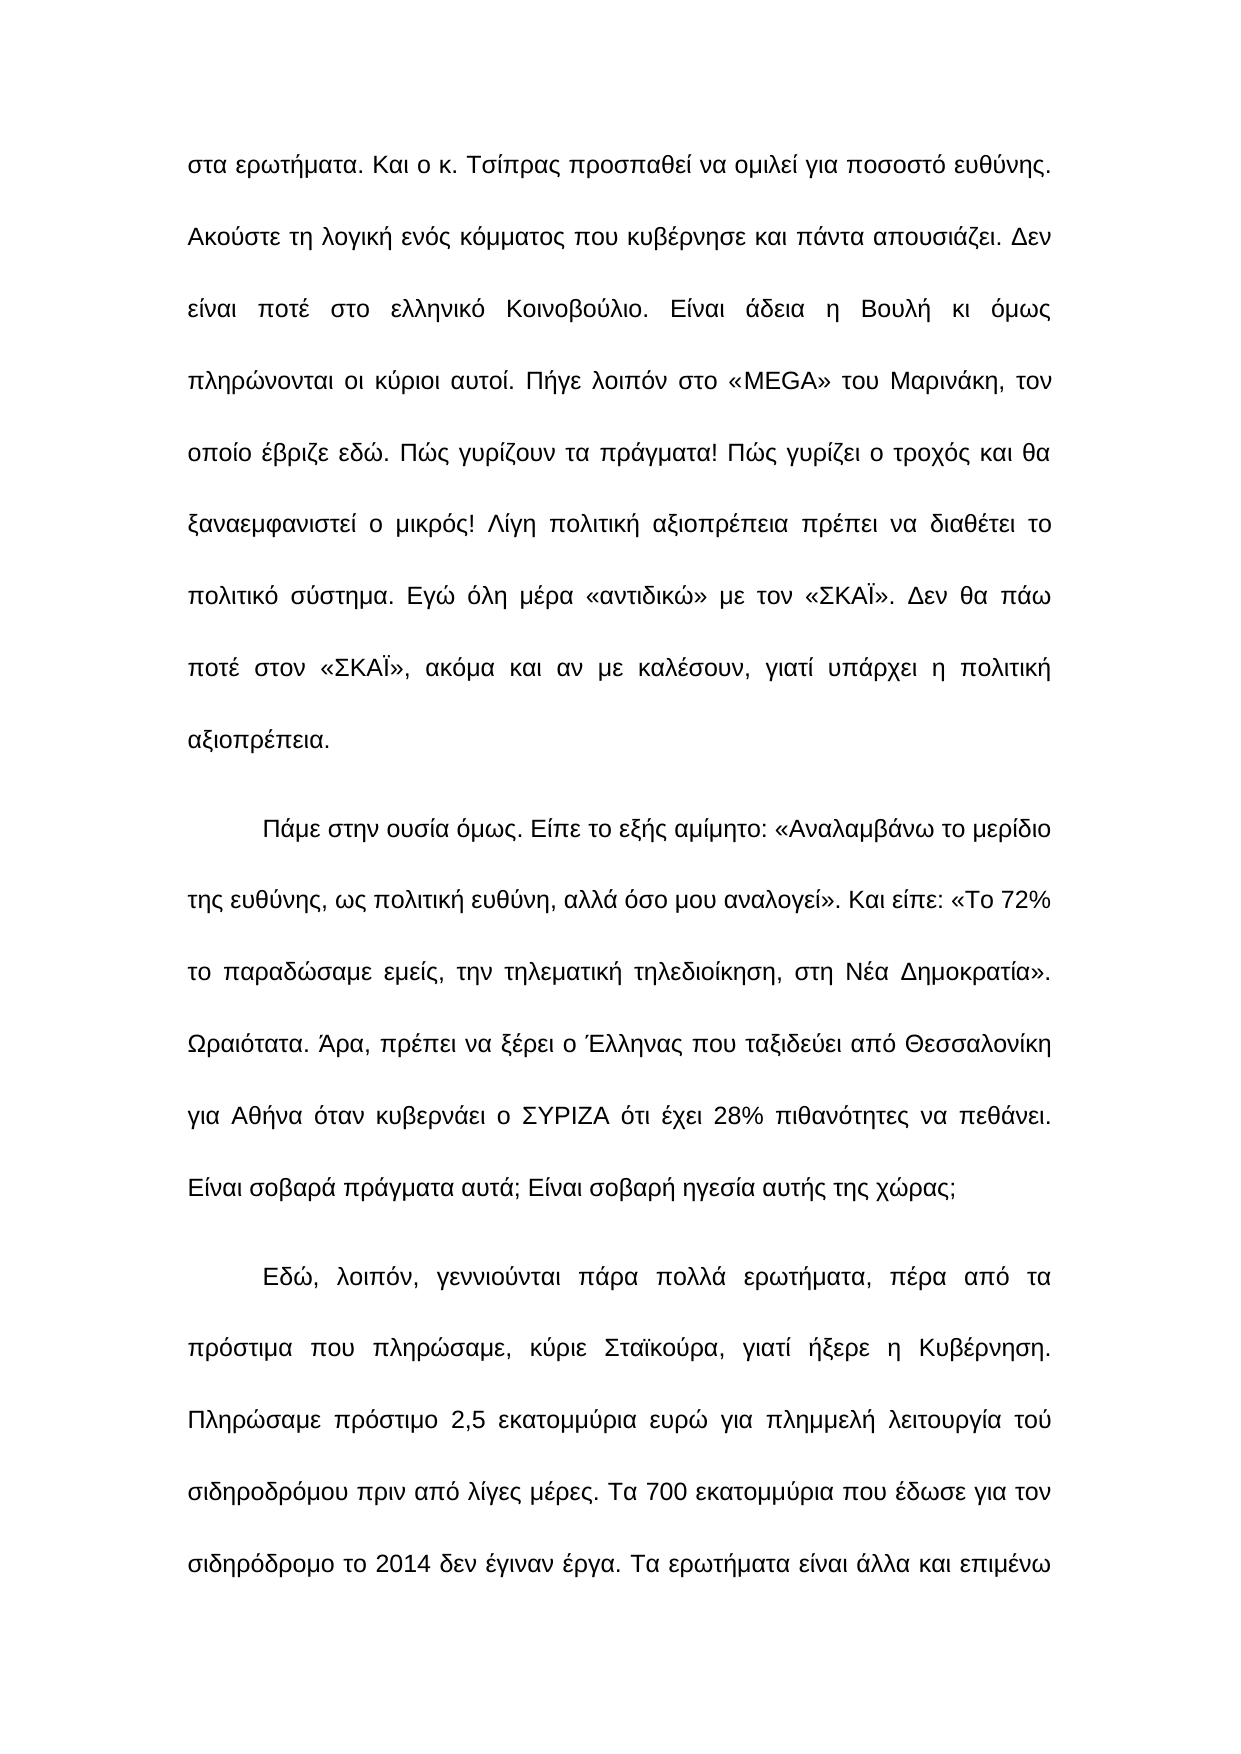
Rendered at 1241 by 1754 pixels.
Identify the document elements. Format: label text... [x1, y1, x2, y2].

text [187, 1261, 1053, 1578]
text Πάμε στην ουσία όμως. Είπε το εξής αμίμητο: «Αναλαμβάνω το μερίδιο της ευθύνης, ως πολιτική ευθύνη, αλλά όσο μου αναλογεί». Και είπε: «Το 72% το παραδώσαμε εμείς, την τηλεματική τηλεδιοίκηση, στη Νέα Δημοκρατία». Ωραιότατα. Άρα, πρέπει να ξέρει ο Έλληνας που ταξιδεύει από Θεσσαλονίκη για Αθήνα όταν κυβερνάει ο ΣΥΡΙΖΑ ότι έχει 28% πιθανότητες να πεθάνει. Είναι σοβαρά πράγματα αυτά; Είναι σοβαρή ηγεσία αυτής της χώρας; [187, 813, 1053, 1202]
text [187, 150, 1053, 754]
